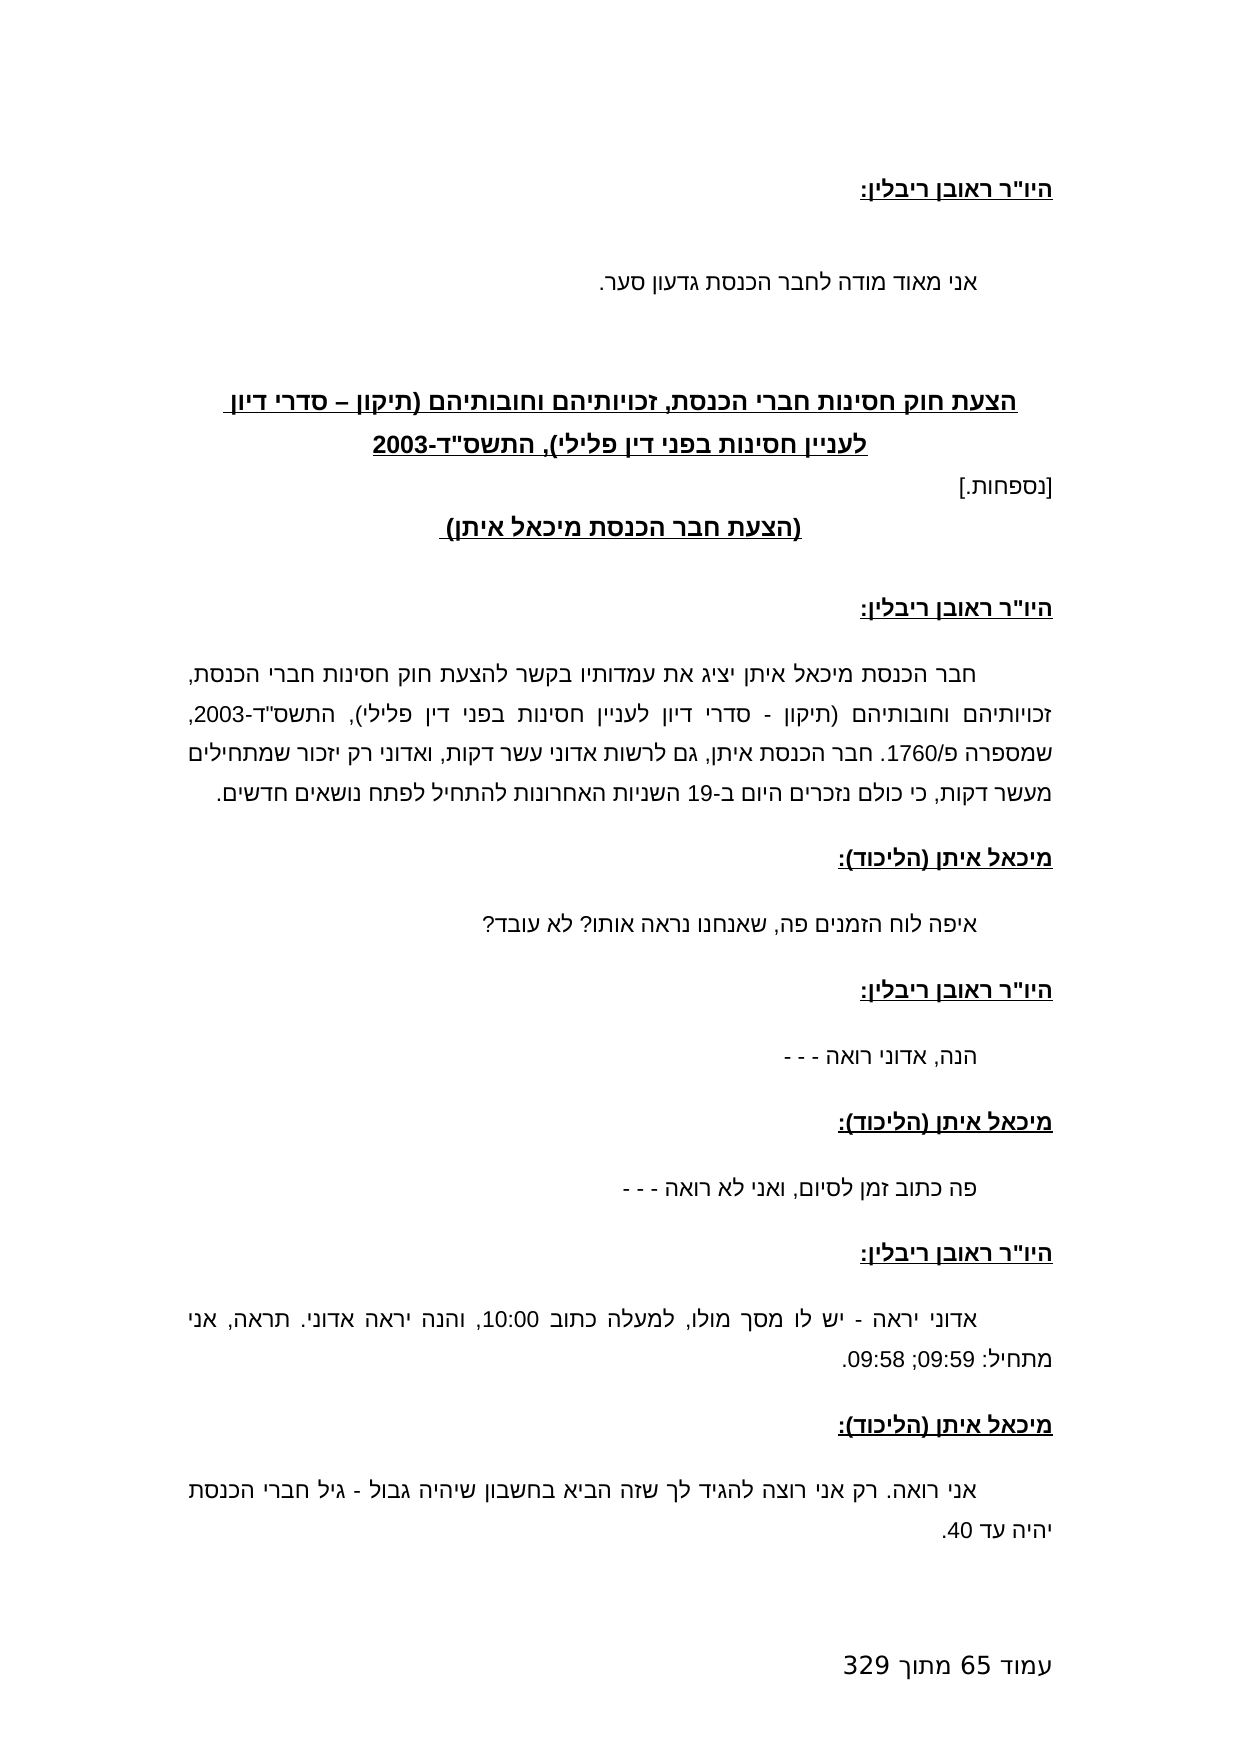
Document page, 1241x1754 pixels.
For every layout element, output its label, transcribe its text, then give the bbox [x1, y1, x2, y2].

text היו"ר ראובן ריבלין: [187, 150, 1053, 203]
text פה כתוב זמן לסיום, ואני לא רואה - - - [187, 1174, 1053, 1201]
text היו"ר ראובן ריבלין: [187, 595, 1053, 622]
text איפה לוח הזמנים פה, שאנחנו נראה אותו? לא עובד? [187, 911, 1053, 938]
text הנה, אדוני רואה - - - [187, 1043, 1053, 1069]
text היו"ר ראובן ריבלין: [187, 951, 1053, 1003]
text אדוני יראה - יש לו מסך מולו, למעלה כתוב 10:00, והנה יראה אדוני. תראה, אני מתחיל: 09:59; 09:58. [187, 1306, 1053, 1372]
text אני רואה. רק אני רוצה להגיד לך שזה הביא בחשבון שיהיה גבול - גיל חברי הכנסת יהיה עד 40. [187, 1477, 1053, 1543]
text מיכאל איתן (הליכוד): [187, 1385, 1053, 1438]
text הצעת חוק חסינות חברי הכנסת, זכויותיהם וחובותיהם (תיקון – סדרי דיון לעניין חסינות בפני דין פלילי), התשס"ד-2003 [187, 387, 1053, 459]
text מיכאל איתן (הליכוד): [187, 1082, 1053, 1135]
text חבר הכנסת מיכאל איתן יציג את עמדותיו בקשר להצעת חוק חסינות חברי הכנסת, זכויותיהם וחובותיהם (תיקון - סדרי דיון לעניין חסינות בפני דין פלילי), התשס"ד-2003, שמספרה פ/1760. חבר הכנסת איתן, גם לרשות אדוני עשר דקות, ואדוני רק יזכור שמתחילים מעשר דקות, כי כולם נזכרים היום ב-19 השניות האחרונות להתחיל לפתח נושאים חדשים. [187, 661, 1053, 806]
text [נספחות.] [187, 473, 1053, 499]
text היו"ר ראובן ריבלין: [187, 1214, 1053, 1267]
text מיכאל איתן (הליכוד): [187, 819, 1053, 872]
text (הצעת חבר הכנסת מיכאל איתן) [187, 513, 1053, 541]
text אני מאוד מודה לחבר הכנסת גדעון סער. [187, 268, 1053, 295]
